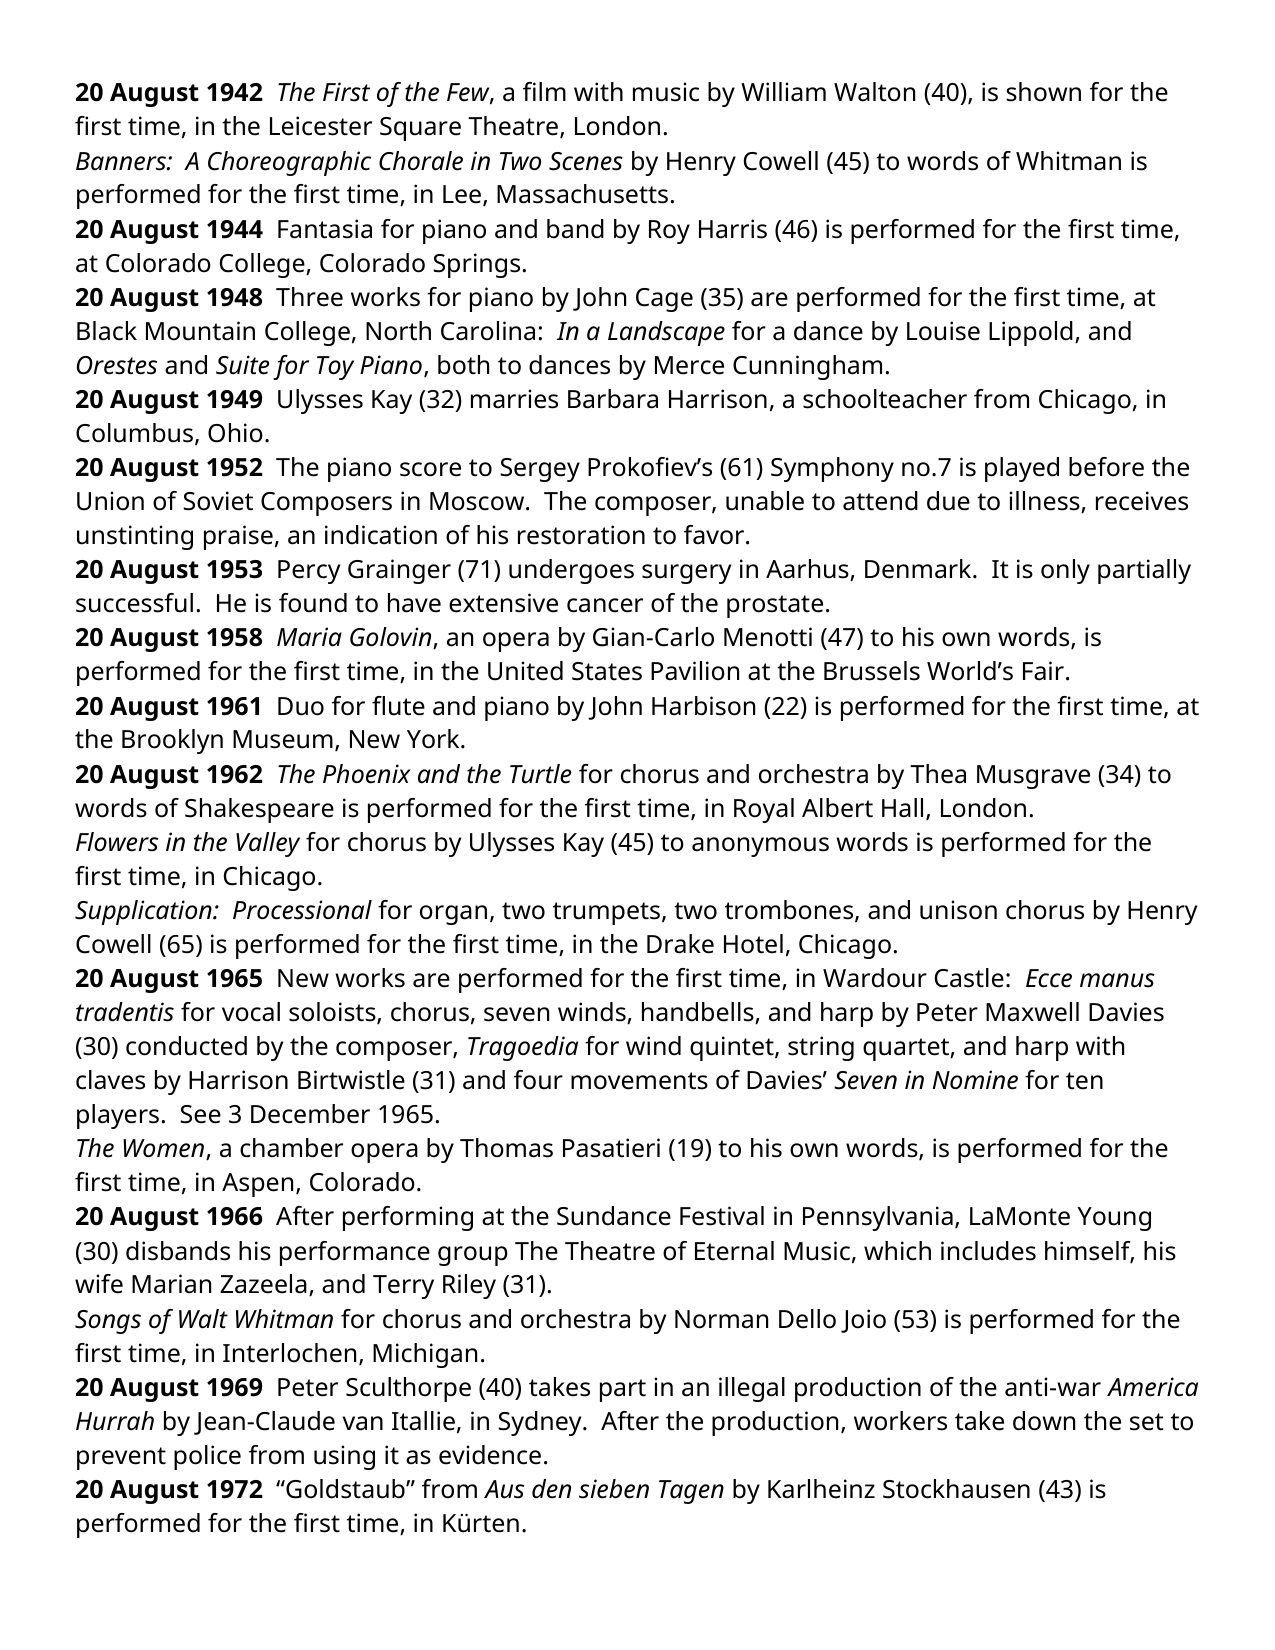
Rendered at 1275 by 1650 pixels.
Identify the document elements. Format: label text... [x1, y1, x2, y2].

text 20 August 1966 After performing at the Sundance Festival in Pennsylvania, LaMonte Young (30) disbands his performance group The Theatre of Eternal Music, which includes himself, his wife Marian Zazeela, and Terry Riley (31). [75, 1199, 1200, 1301]
text 20 August 1962 The Phoenix and the Turtle for chorus and orchestra by Thea Musgrave (34) to words of Shakespeare is performed for the first time, in Royal Albert Hall, London. [75, 756, 1200, 824]
text 20 August 1952 The piano score to Sergey Prokofiev’s (61) Symphony no.7 is played before the Union of Soviet Composers in Moscow. The composer, unable to attend due to illness, receives unstinting praise, an indication of his restoration to favor. [75, 450, 1200, 552]
text 20 August 1972 “Goldstaub” from Aus den sieben Tagen by Karlheinz Stockhausen (43) is performed for the first time, in Kürten. [75, 1472, 1200, 1540]
text 20 August 1953 Percy Grainger (71) undergoes surgery in Aarhus, Denmark. It is only partially successful. He is found to have extensive cancer of the prostate. [75, 552, 1200, 620]
text 20 August 1958 Maria Golovin, an opera by Gian-Carlo Menotti (47) to his own words, is performed for the first time, in the United States Pavilion at the Brussels World’s Fair. [75, 620, 1200, 688]
text 20 August 1949 Ulysses Kay (32) marries Barbara Harrison, a schoolteacher from Chicago, in Columbus, Ohio. [75, 382, 1200, 450]
text 20 August 1969 Peter Sculthorpe (40) takes part in an illegal production of the anti-war America Hurrah by Jean-Claude van Itallie, in Sydney. After the production, workers take down the set to prevent police from using it as evidence. [75, 1369, 1200, 1472]
text 20 August 1965 New works are performed for the first time, in Wardour Castle: Ecce manus tradentis for vocal soloists, chorus, seven winds, handbells, and harp by Peter Maxwell Davies (30) conducted by the composer, Tragoedia for wind quintet, string quartet, and harp with claves by Harrison Birtwistle (31) and four movements of Davies’ Seven in Nomine for ten players. See 3 December 1965. [75, 961, 1200, 1131]
text Songs of Walt Whitman for chorus and orchestra by Norman Dello Joio (53) is performed for the first time, in Interlochen, Michigan. [75, 1301, 1200, 1369]
text 20 August 1942 The First of the Few, a film with music by William Walton (40), is shown for the first time, in the Leicester Square Theatre, London. [75, 75, 1200, 143]
text The Women, a chamber opera by Thomas Pasatieri (19) to his own words, is performed for the first time, in Aspen, Colorado. [75, 1131, 1200, 1199]
text Supplication: Processional for organ, two trumpets, two trombones, and unison chorus by Henry Cowell (65) is performed for the first time, in the Drake Hotel, Chicago. [75, 892, 1200, 961]
text 20 August 1944 Fantasia for piano and band by Roy Harris (46) is performed for the first time, at Colorado College, Colorado Springs. [75, 211, 1200, 279]
text Flowers in the Valley for chorus by Ulysses Kay (45) to anonymous words is performed for the first time, in Chicago. [75, 824, 1200, 892]
text 20 August 1961 Duo for flute and piano by John Harbison (22) is performed for the first time, at the Brooklyn Museum, New York. [75, 688, 1200, 756]
text 20 August 1948 Three works for piano by John Cage (35) are performed for the first time, at Black Mountain College, North Carolina: In a Landscape for a dance by Louise Lippold, and Orestes and Suite for Toy Piano, both to dances by Merce Cunningham. [75, 279, 1200, 382]
text Banners: A Choreographic Chorale in Two Scenes by Henry Cowell (45) to words of Whitman is performed for the first time, in Lee, Massachusetts. [75, 143, 1200, 211]
